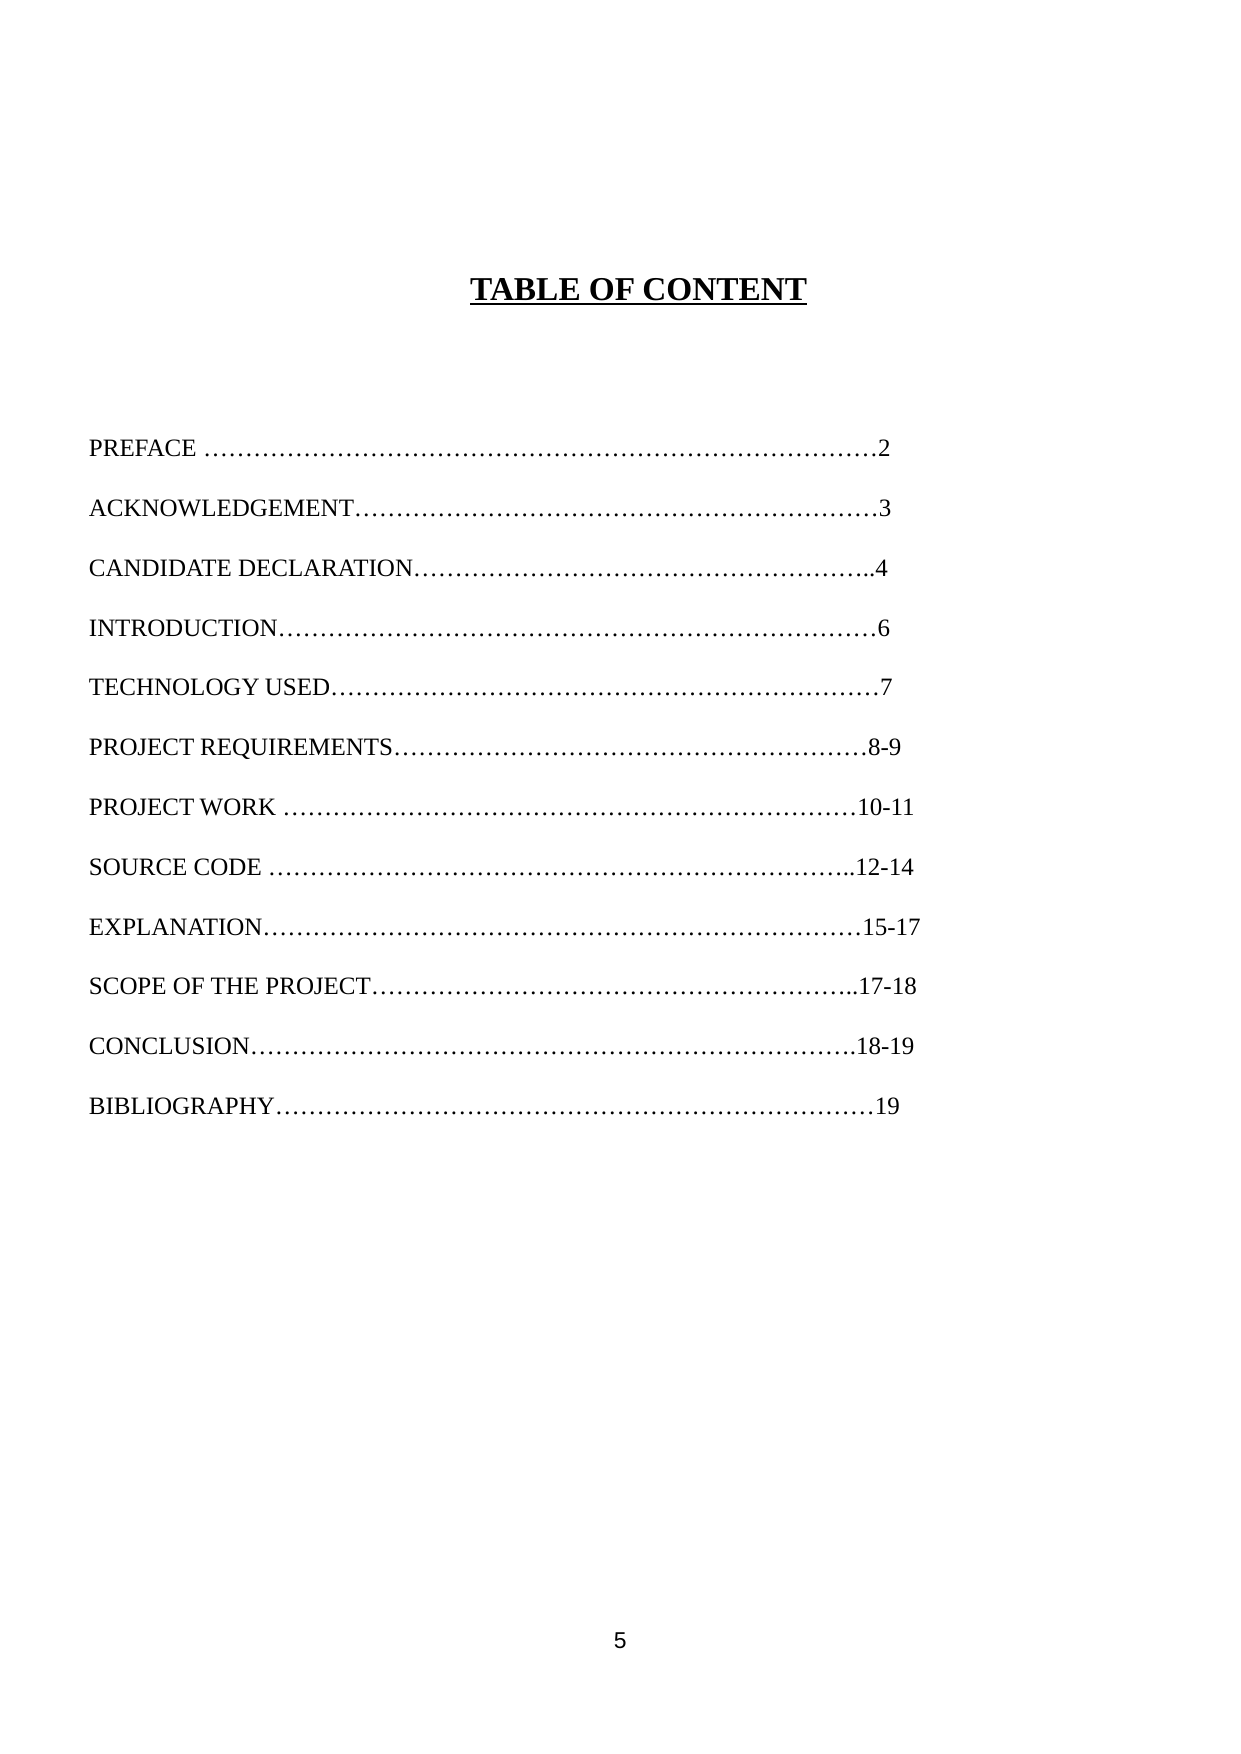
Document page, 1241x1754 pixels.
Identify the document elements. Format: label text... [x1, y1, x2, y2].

text BIBLIOGRAPHY………………………………………………………………19 [89, 1091, 1152, 1120]
text INTRODUCTION………………………………………………………………6 [89, 613, 1152, 641]
text CONCLUSION……………………………………………………………….18-19 [89, 1031, 1152, 1060]
text PROJECT REQUIREMENTS…………………………………………………8-9 [89, 732, 1152, 761]
text PREFACE ………………………………………………………………………2 [89, 433, 1152, 462]
text TECHNOLOGY USED…………………………………………………………7 [89, 672, 1152, 701]
text SOURCE CODE ……………………………………………………………..12-14 [89, 852, 1152, 881]
text TABLE OF CONTENT [89, 269, 1152, 308]
text PROJECT WORK ……………………………………………………………10-11 [89, 792, 1152, 821]
text ACKNOWLEDGEMENT………………………………………………………3 [89, 493, 1152, 522]
text CANDIDATE DECLARATION………………………………………………..4 [89, 553, 1152, 582]
text SCOPE OF THE PROJECT…………………………………………………..17-18 [89, 971, 1152, 1000]
text EXPLANATION………………………………………………………………15-17 [89, 912, 1152, 940]
